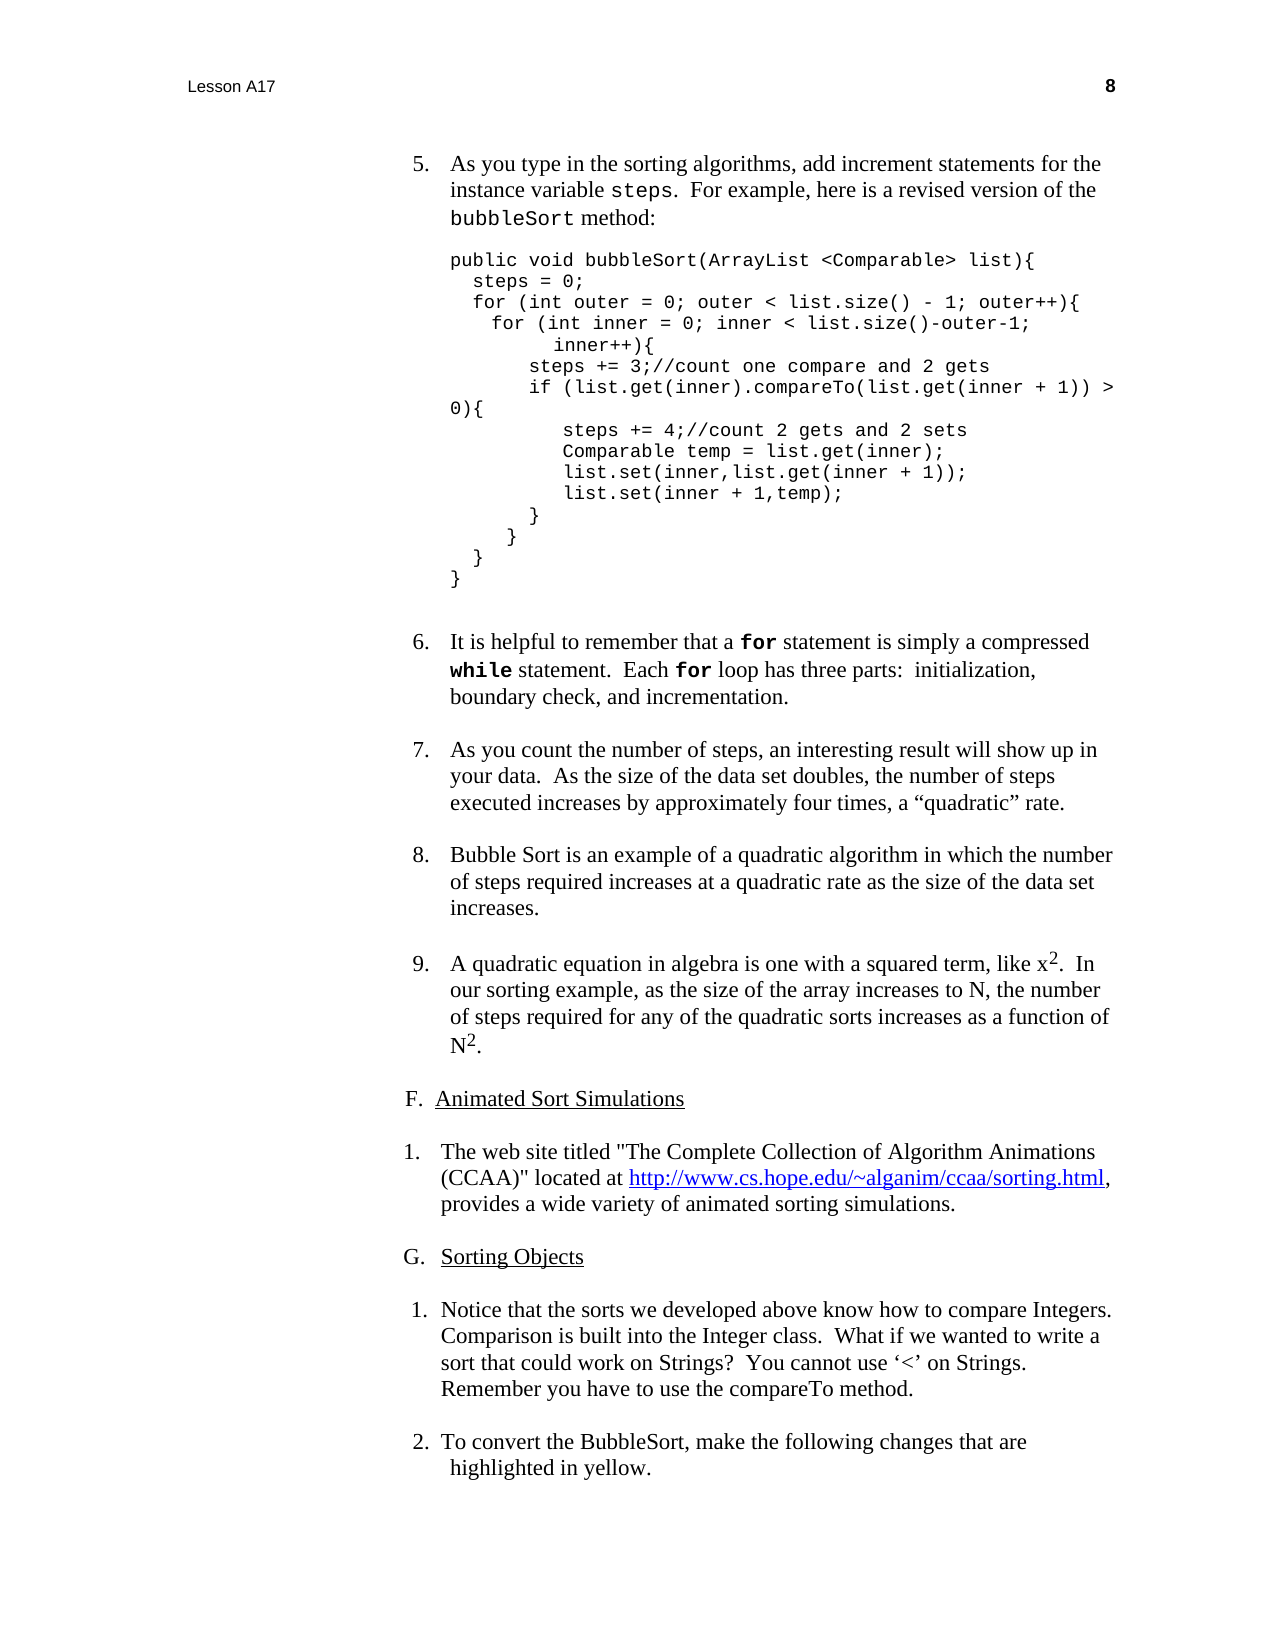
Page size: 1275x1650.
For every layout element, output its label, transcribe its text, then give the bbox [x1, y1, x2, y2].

text } [450, 548, 1125, 569]
text list.set(inner + 1,temp); [450, 484, 1125, 505]
text list.set(inner,list.get(inner + 1)); [450, 463, 1125, 484]
text } [450, 505, 1125, 527]
text 6. It is helpful to remember that a for statement is simply a compressed while statement. Each for loop has three parts: initialization, boundary check, and incrementation. [412, 628, 1125, 710]
text } [450, 569, 1125, 590]
list The web site titled "The Complete Collection of Algorithm Animations (CCAA)" located at http://www.cs.hope.edu/~alganim/ccaa/sorting.html, provides a wide variety of animated sorting simulations. [403, 1138, 1125, 1217]
text Comparable temp = list.get(inner); [450, 442, 1125, 463]
text 8. Bubble Sort is an example of a quadratic algorithm in which the number of steps required increases at a quadratic rate as the size of the data set increases. [412, 841, 1125, 921]
list Sorting Objects [403, 1243, 1125, 1269]
text 9. A quadratic equation in algebra is one with a squared term, like x2. In our sorting example, as the size of the array increases to N, the number of steps required for any of the quadratic sorts increases as a function of N2. [412, 947, 1125, 1059]
text F. Animated Sort Simulations [405, 1085, 1125, 1111]
text 1. Notice that the sorts we developed above know how to compare Integers. Comparison is built into the Integer class. What if we wanted to write a sort that could work on Strings? You cannot use ‘<’ on Strings. Remember you have to use the compareTo method. [411, 1296, 1125, 1401]
text if (list.get(inner).compareTo(list.get(inner + 1)) > 0){ [450, 378, 1125, 420]
text steps += 3;//count one compare and 2 gets [450, 357, 1125, 378]
text 5. As you type in the sorting algorithms, add increment statements for the instance variable steps. For example, here is a revised version of the bubbleSort method: [412, 150, 1125, 232]
text for (int inner = 0; inner < list.size()-outer-1; inner++){ [187, 314, 1125, 357]
text for (int outer = 0; outer < list.size() - 1; outer++){ [450, 293, 1125, 314]
text steps = 0; [450, 272, 1125, 293]
text } [450, 527, 1125, 548]
text steps += 4;//count 2 gets and 2 sets [450, 420, 1125, 442]
list To convert the BubbleSort, make the following changes that are highlighted in yellow. [412, 1428, 1125, 1480]
text 7. As you count the number of steps, an interesting result will show up in your data. As the size of the data set doubles, the number of steps executed increases by approximately four times, a “quadratic” rate. [412, 736, 1125, 815]
text public void bubbleSort(ArrayList <Comparable> list){ [450, 250, 1125, 272]
